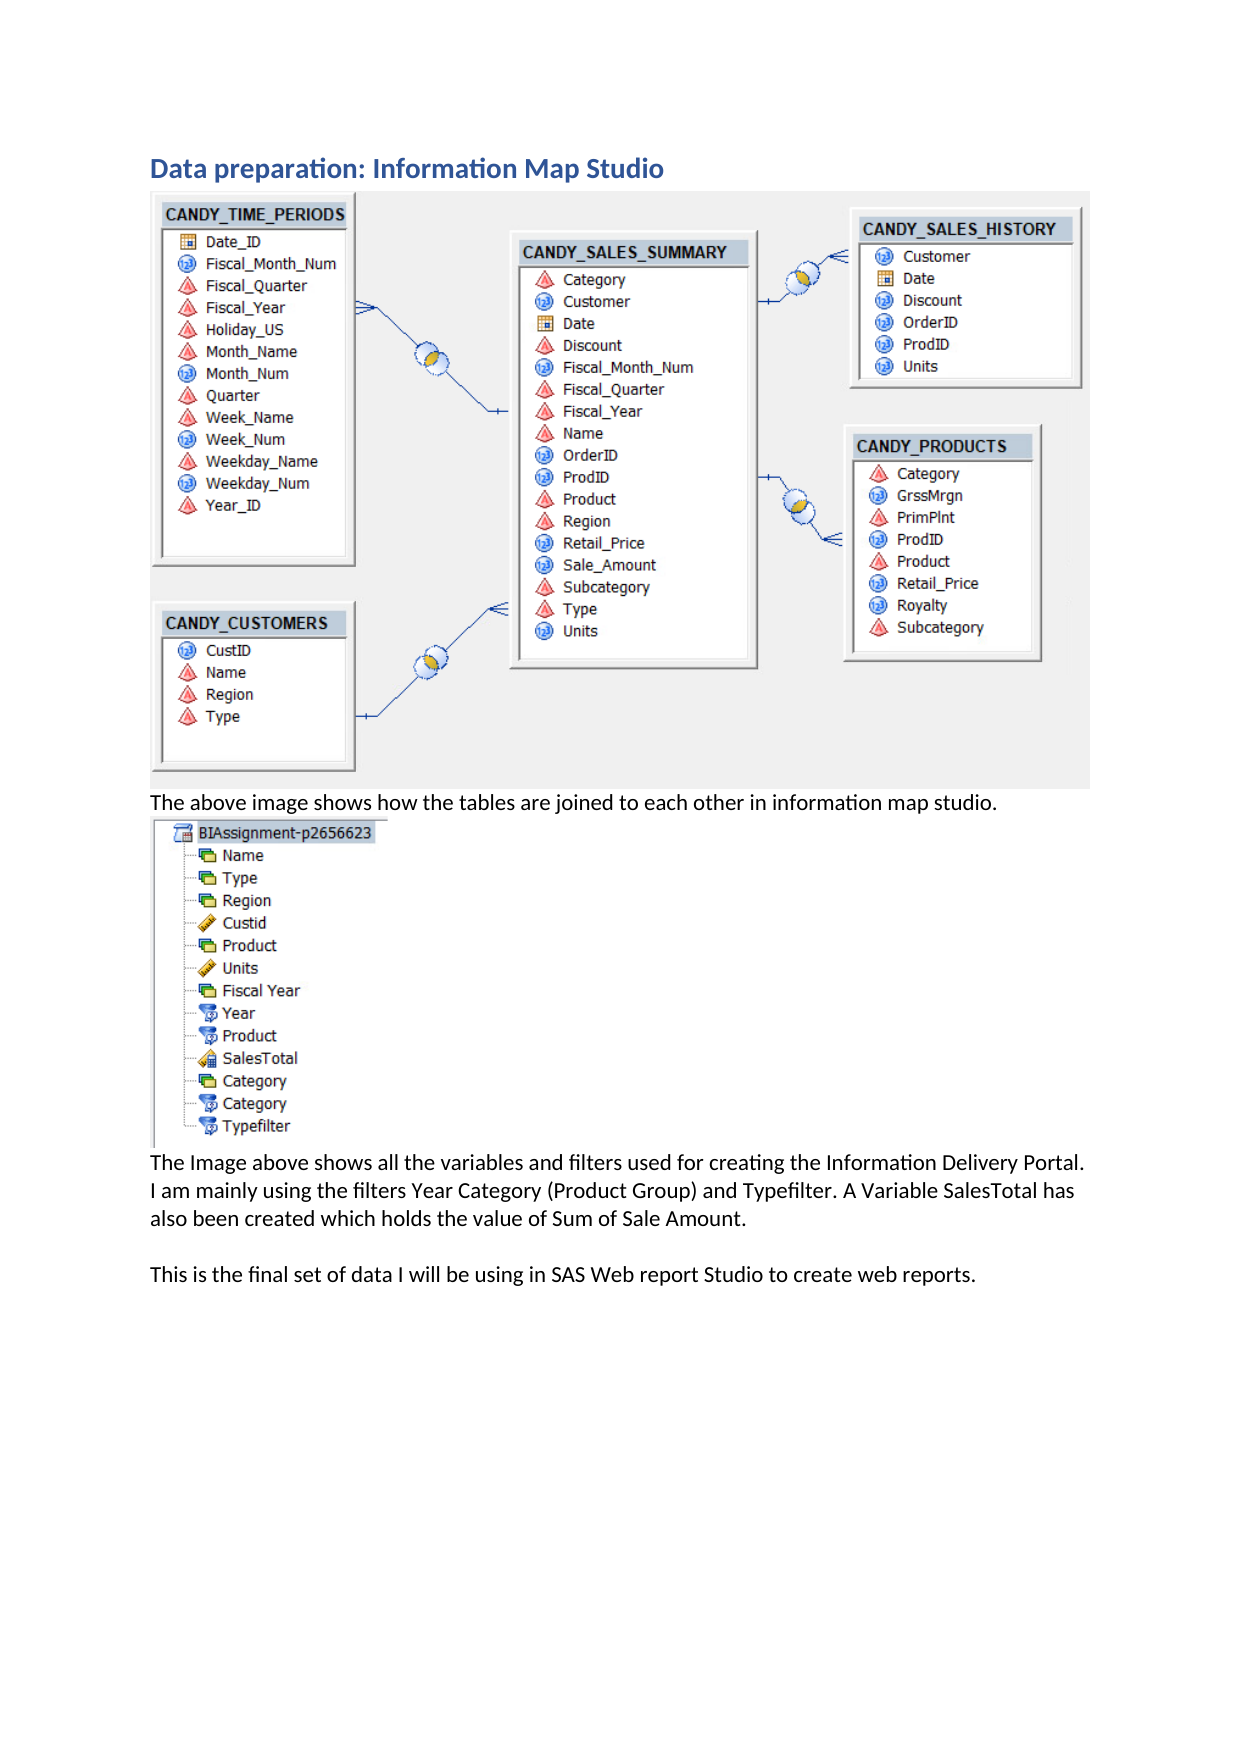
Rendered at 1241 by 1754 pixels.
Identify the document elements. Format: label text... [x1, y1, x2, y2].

text The Image above shows all the variables and filters used for creating the Information Delivery Portal. [150, 1148, 1090, 1176]
text This is the final set of data I will be using in SAS Web report Studio to create web reports. [150, 1260, 1090, 1288]
text I am mainly using the filters Year Category (Product Group) and Typefilter. A Variable SalesTotal has also been created which holds the value of Sum of Sale Amount. [150, 1176, 1090, 1232]
subtitle Data preparation: Information Map Studio [150, 150, 1090, 186]
picture [150, 816, 388, 1148]
text The above image shows how the tables are joined to each other in information map studio. [150, 789, 1090, 816]
picture [150, 191, 1090, 789]
